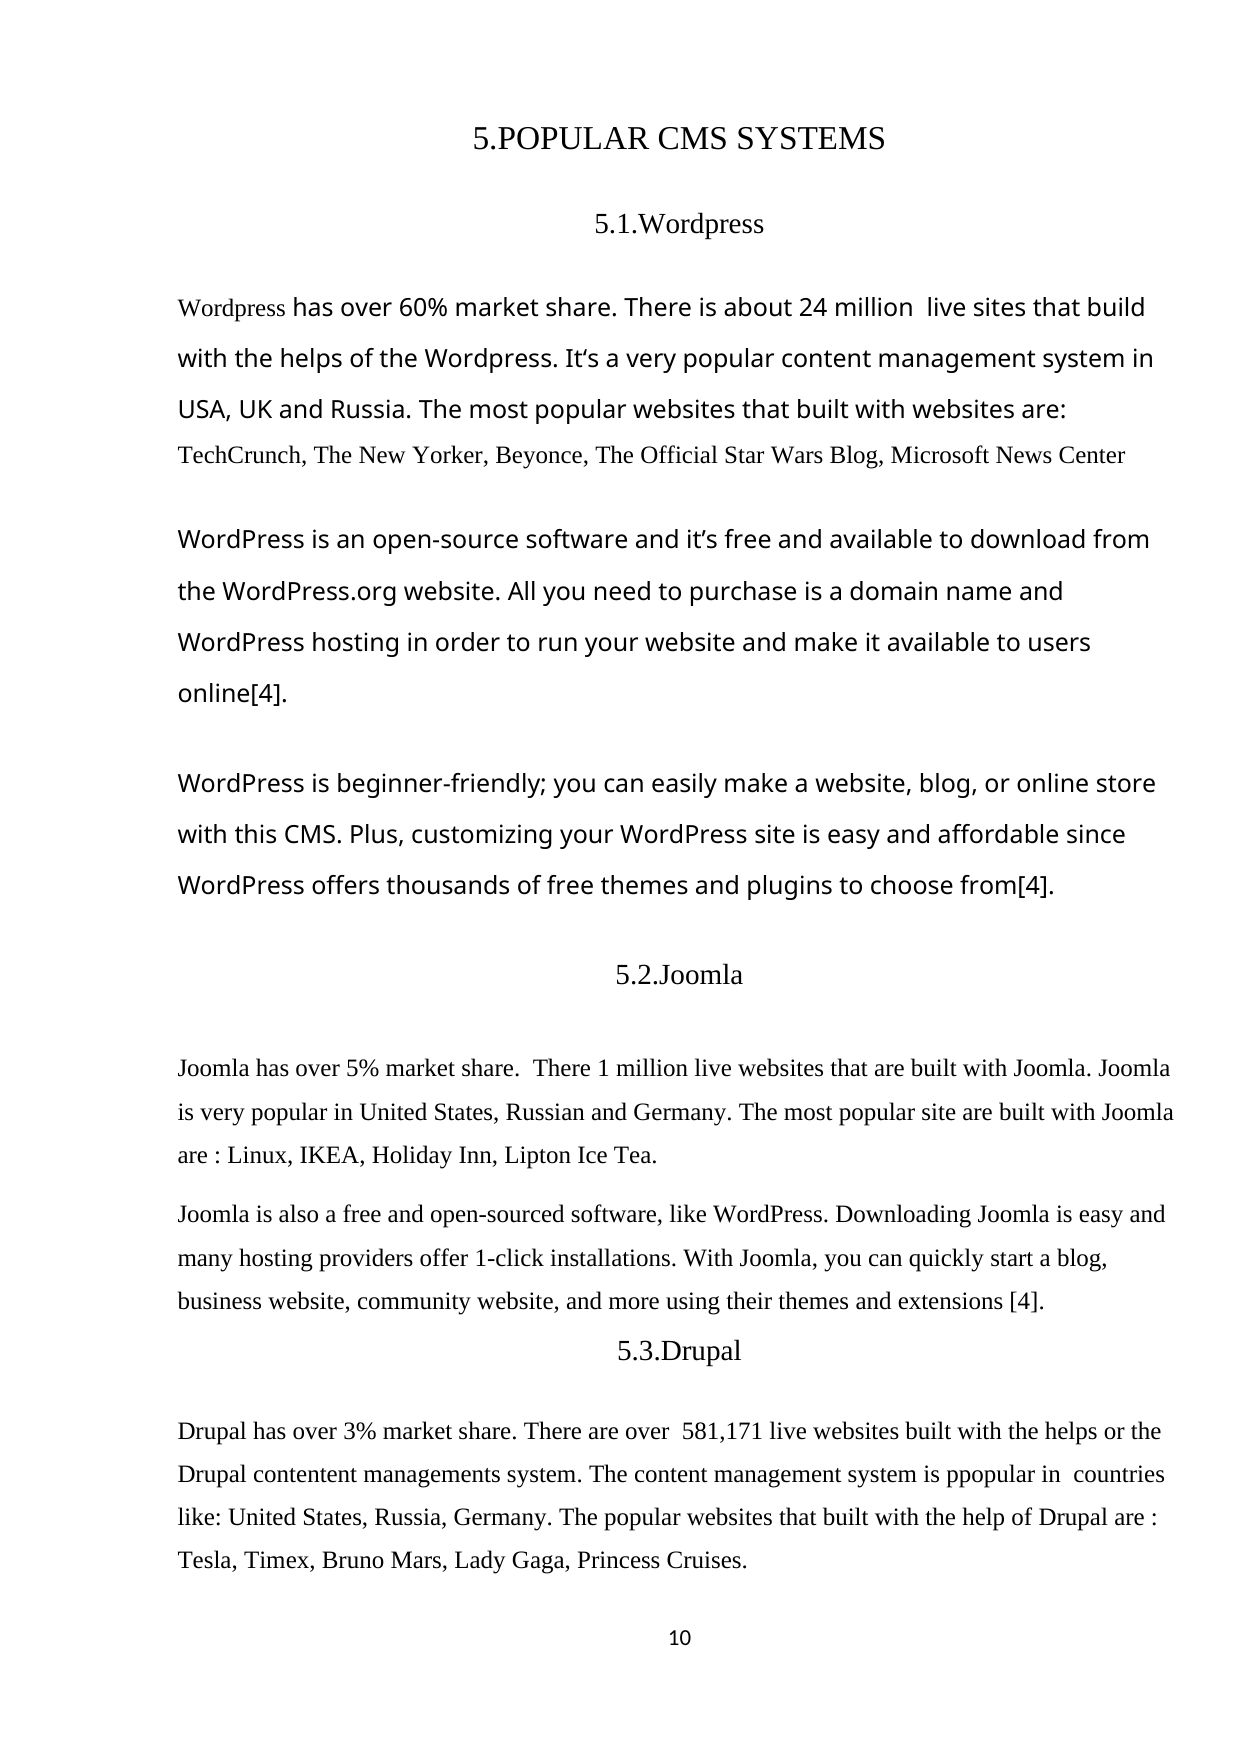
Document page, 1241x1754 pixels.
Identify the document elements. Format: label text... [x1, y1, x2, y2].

subtitle 5.2.Joomla [177, 957, 1181, 991]
text Joomla has over 5% market share. There 1 million live websites that are built with Joomla. Joomla is very popular in United States, Russian and Germany. The most popular site are built with Joomla are : Linux, IKEA, Holiday Inn, Lipton Ice Tea. [177, 1053, 1181, 1168]
subtitle 5.1.Wordpress [177, 206, 1181, 240]
text Joomla is also a free and open-sourced software, like WordPress. Downloading Joomla is easy and many hosting providers offer 1-click installations. With Joomla, you can quickly start a blog, business website, community website, and more using their themes and extensions [4]. [177, 1199, 1181, 1314]
text WordPress is an open-source software and it’s free and available to download from the WordPress.org website. All you need to purchase is a domain name and WordPress hosting in order to run your website and make it available to users online[4]. [177, 522, 1181, 709]
subtitle 5.3.Drupal [177, 1333, 1181, 1367]
subtitle 5.POPULAR CMS SYSTEMS [177, 118, 1181, 156]
text WordPress is beginner-friendly; you can easily make a website, blog, or online store with this CMS. Plus, customizing your WordPress site is easy and affordable since WordPress offers thousands of free themes and plugins to choose from[4]. [177, 765, 1181, 901]
text Wordpress has over 60% market share. There is about 24 million live sites that build with the helps of the Wordpress. It‘s a very popular content management system in USA, UK and Russia. The most popular websites that built with websites are: TechCrunch, The New Yorker, Beyonce, The Official Star Wars Blog, Microsoft News Center [177, 289, 1181, 469]
text Drupal has over 3% market share. There are over 581,171 live websites built with the helps or the Drupal contentent managements system. The content management system is ppopular in countries like: United States, Russia, Germany. The popular websites that built with the help of Drupal are : Tesla, Timex, Bruno Mars, Lady Gaga, Princess Cruises. [177, 1416, 1181, 1574]
